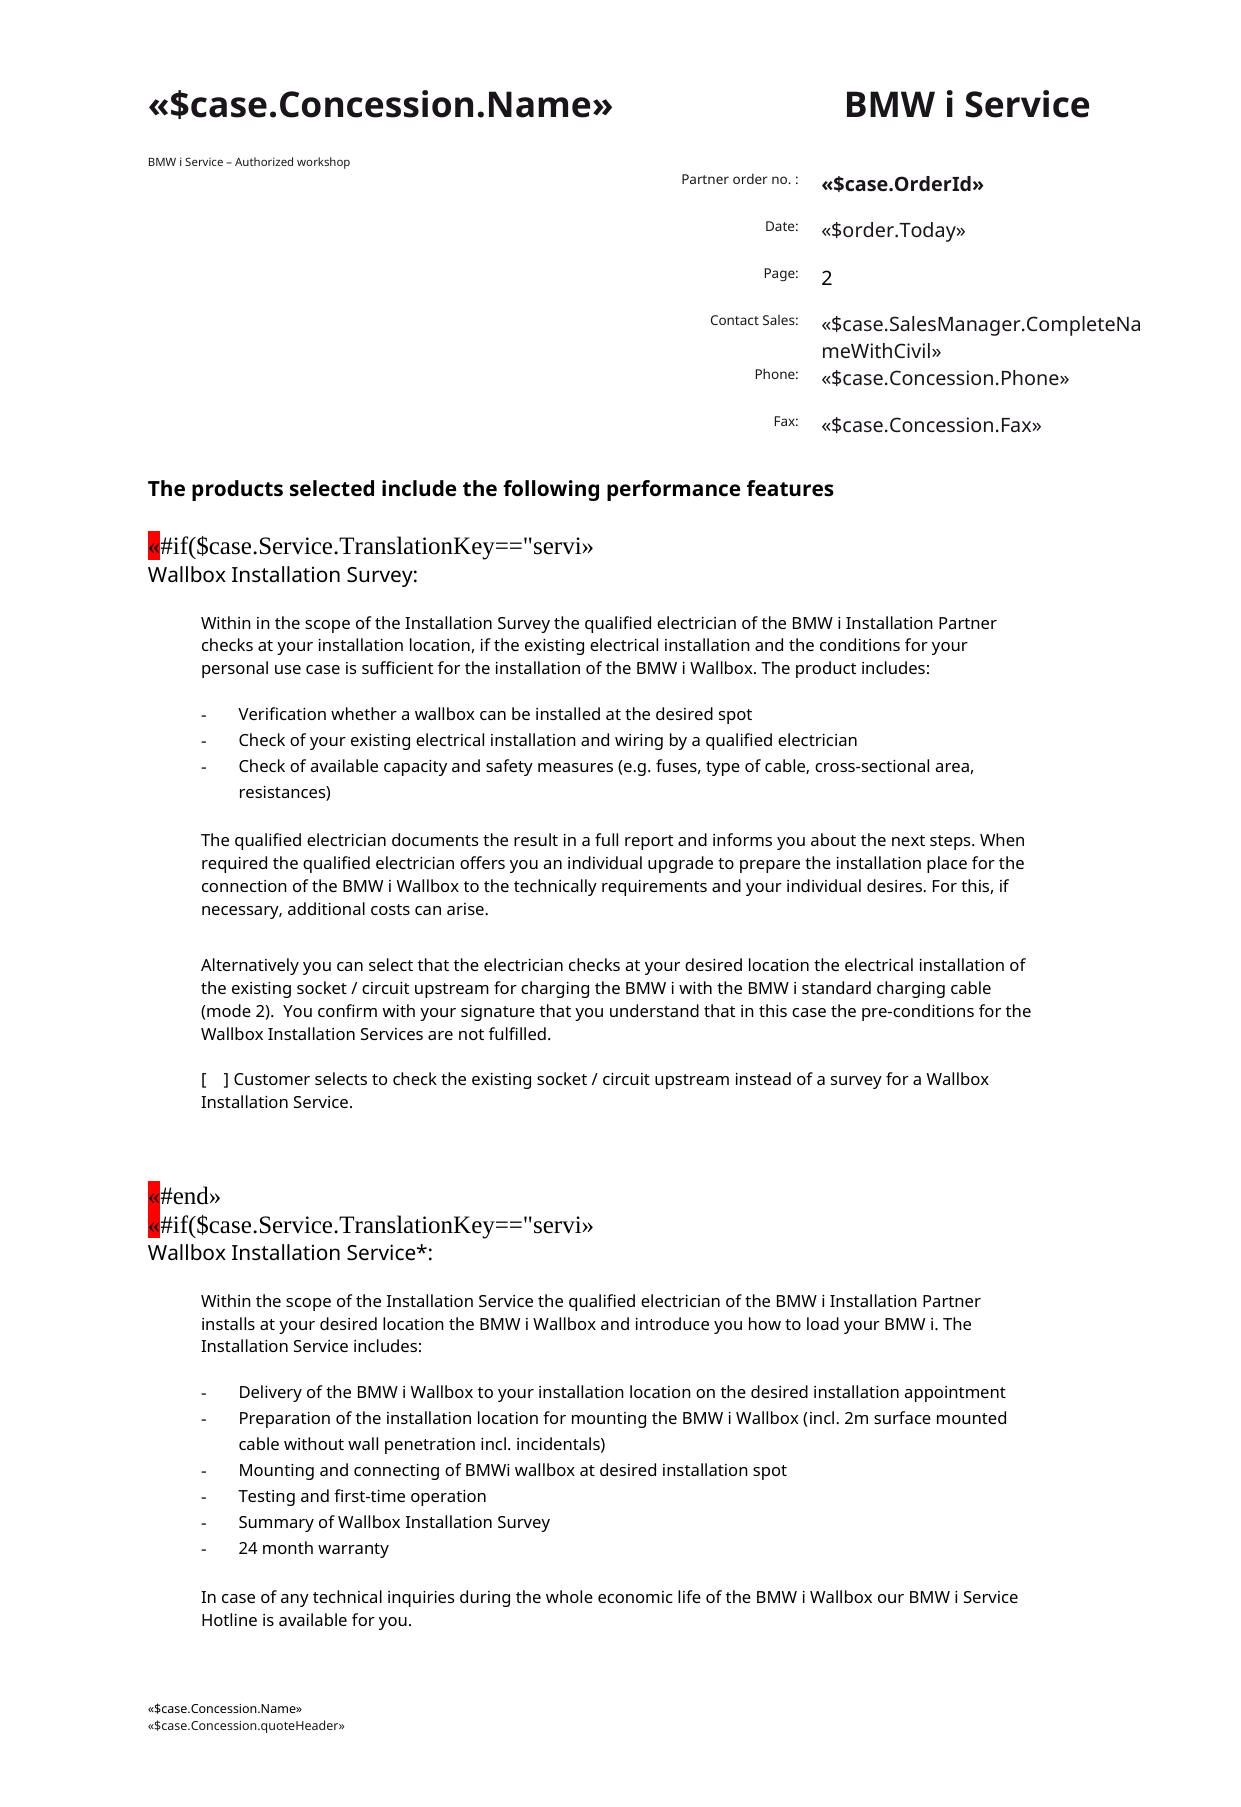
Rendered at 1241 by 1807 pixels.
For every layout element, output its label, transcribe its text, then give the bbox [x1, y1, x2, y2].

text In case of any technical inquiries during the whole economic life of the BMW i Wallbox our BMW i Service Hotline is available for you. [201, 1586, 1033, 1631]
text [ ] Customer selects to check the existing socket / circuit upstream instead of a survey for a Wallbox Installation Service. [201, 1067, 1033, 1113]
list Check of your existing electrical installation and wiring by a qualified electrician [201, 728, 1033, 751]
text Wallbox Installation Survey: [148, 560, 1034, 589]
list 24 month warranty [201, 1537, 1034, 1559]
text The products selected include the following performance features [148, 474, 1092, 503]
text «#if($case.Service.TranslationKey=="servi» [160, 531, 1092, 560]
text Alternatively you can select that the electrician checks at your desired location the electrical installation of the existing socket / circuit upstream for charging the BMW i with the BMW i standard charging cable (mode 2). You confirm with your signature that you understand that in this case the pre-conditions for the Wallbox Installation Services are not fulfilled. [201, 954, 1033, 1045]
list Delivery of the BMW i Wallbox to your installation location on the desired installation appointment [201, 1381, 1034, 1403]
text Wallbox Installation Service*: [148, 1238, 1033, 1267]
list Summary of Wallbox Installation Survey [201, 1511, 1034, 1533]
list Verification whether a wallbox can be installed at the desired spot [201, 702, 1033, 725]
text «#if($case.Service.TranslationKey=="servi» [160, 1210, 1034, 1238]
text Within the scope of the Installation Service the qualified electrician of the BMW i Installation Partner installs at your desired location the BMW i Wallbox and introduce you how to load your BMW i. The Installation Service includes: [201, 1290, 1034, 1358]
text The qualified electrician documents the result in a full report and informs you about the next steps. When required the qualified electrician offers you an individual upgrade to prepare the installation place for the connection of the BMW i Wallbox to the technically requirements and your individual desires. For this, if necessary, additional costs can arise. [201, 829, 1033, 920]
list Preparation of the installation location for mounting the BMW i Wallbox (incl. 2m surface mounted cable without wall penetration incl. incidentals) [201, 1407, 1034, 1455]
text «#end» [160, 1181, 1034, 1210]
list Mounting and connecting of BMWi wallbox at desired installation spot [201, 1459, 1034, 1481]
list Check of available capacity and safety measures (e.g. fuses, type of cable, cross-sectional area, resistances) [201, 754, 1033, 803]
list Testing and first-time operation [201, 1485, 1034, 1507]
text Within in the scope of the Installation Survey the qualified electrician of the BMW i Installation Partner checks at your installation location, if the existing electrical installation and the conditions for your personal use case is sufficient for the installation of the BMW i Wallbox. The product includes: [201, 611, 1033, 679]
